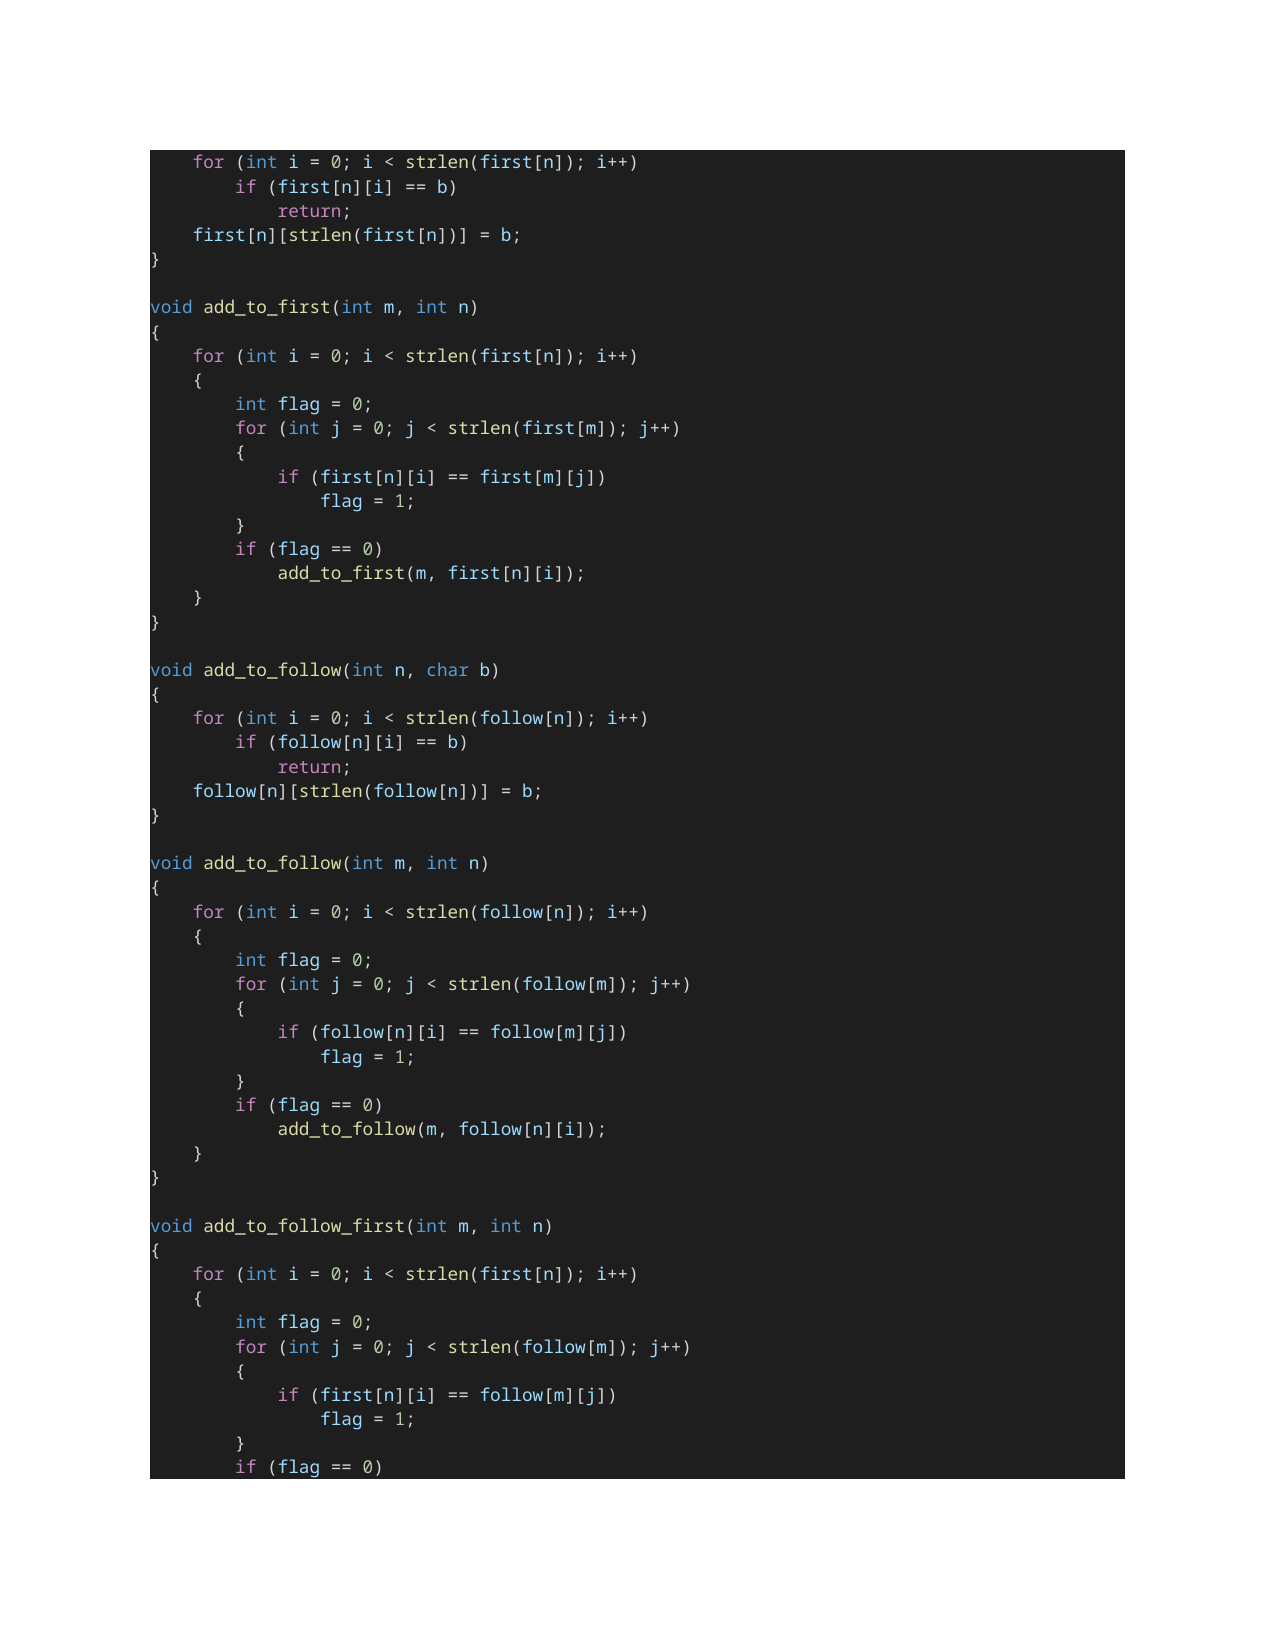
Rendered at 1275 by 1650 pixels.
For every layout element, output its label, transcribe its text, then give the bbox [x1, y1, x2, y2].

text if (flag == 0) [150, 1092, 1125, 1117]
text add_to_follow(m, follow[n][i]); [150, 1117, 1125, 1141]
text return; [150, 198, 1125, 222]
text if (follow[n][i] == follow[m][j]) [150, 1020, 1125, 1044]
text { [150, 1237, 1125, 1262]
text { [150, 367, 1125, 392]
text } [150, 1068, 1125, 1092]
text } [150, 512, 1125, 537]
text flag = 1; [150, 488, 1125, 512]
text for (int i = 0; i < strlen(follow[n]); i++) [150, 899, 1125, 923]
text } [150, 1141, 1125, 1165]
text for (int j = 0; j < strlen(follow[m]); j++) [150, 972, 1125, 996]
text } [150, 585, 1125, 609]
text for (int i = 0; i < strlen(first[n]); i++) [150, 1262, 1125, 1286]
text for (int i = 0; i < strlen(first[n]); i++) [150, 150, 1125, 174]
text int flag = 0; [150, 392, 1125, 416]
text follow[n][strlen(follow[n])] = b; [150, 778, 1125, 802]
text return; [150, 754, 1125, 778]
text { [150, 682, 1125, 706]
text { [150, 440, 1125, 464]
text if (first[n][i] == follow[m][j]) [150, 1382, 1125, 1407]
text if (first[n][i] == b) [150, 174, 1125, 198]
text { [150, 319, 1125, 343]
text } [150, 247, 1125, 271]
text for (int j = 0; j < strlen(follow[m]); j++) [150, 1334, 1125, 1358]
text if (flag == 0) [150, 537, 1125, 561]
text void add_to_follow(int m, int n) [150, 851, 1125, 875]
text { [150, 923, 1125, 947]
text add_to_first(m, first[n][i]); [150, 561, 1125, 585]
text if (first[n][i] == first[m][j]) [150, 464, 1125, 488]
text { [150, 1358, 1125, 1382]
text void add_to_first(int m, int n) [150, 295, 1125, 319]
text } [150, 609, 1125, 633]
text for (int i = 0; i < strlen(follow[n]); i++) [150, 706, 1125, 730]
text { [150, 996, 1125, 1020]
text if (follow[n][i] == b) [150, 730, 1125, 754]
text flag = 1; [150, 1044, 1125, 1068]
text for (int j = 0; j < strlen(first[m]); j++) [150, 416, 1125, 440]
text for (int i = 0; i < strlen(first[n]); i++) [150, 343, 1125, 367]
text int flag = 0; [150, 1310, 1125, 1334]
text first[n][strlen(first[n])] = b; [150, 222, 1125, 247]
text int flag = 0; [150, 947, 1125, 972]
text } [150, 1165, 1125, 1189]
text void add_to_follow_first(int m, int n) [150, 1213, 1125, 1237]
text void add_to_follow(int n, char b) [150, 657, 1125, 682]
text { [150, 875, 1125, 899]
text } [150, 802, 1125, 827]
text { [150, 1286, 1125, 1310]
text flag = 1; [150, 1407, 1125, 1431]
text if (flag == 0) [150, 1455, 1125, 1479]
text } [150, 1431, 1125, 1455]
